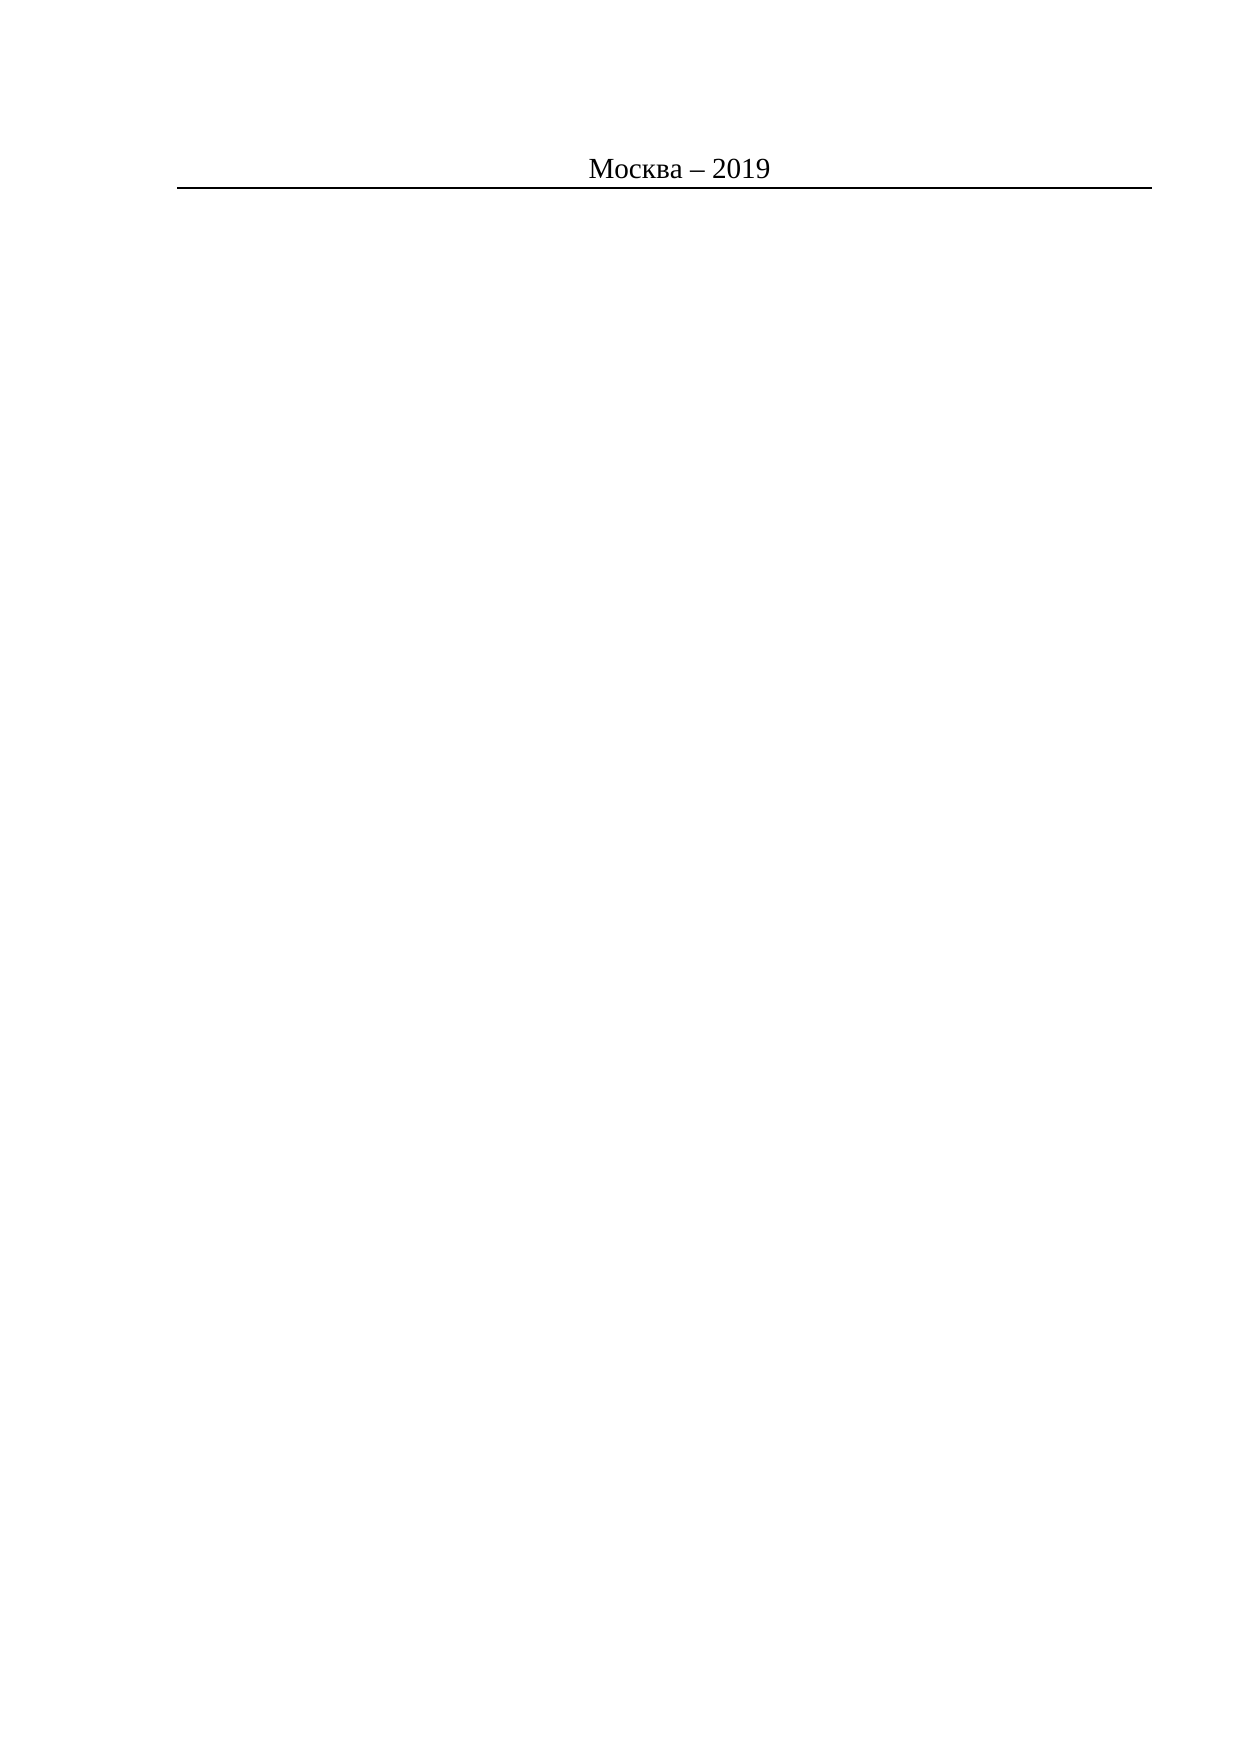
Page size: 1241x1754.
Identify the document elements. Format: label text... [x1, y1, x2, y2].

text Москва – 2019 [177, 152, 1152, 187]
